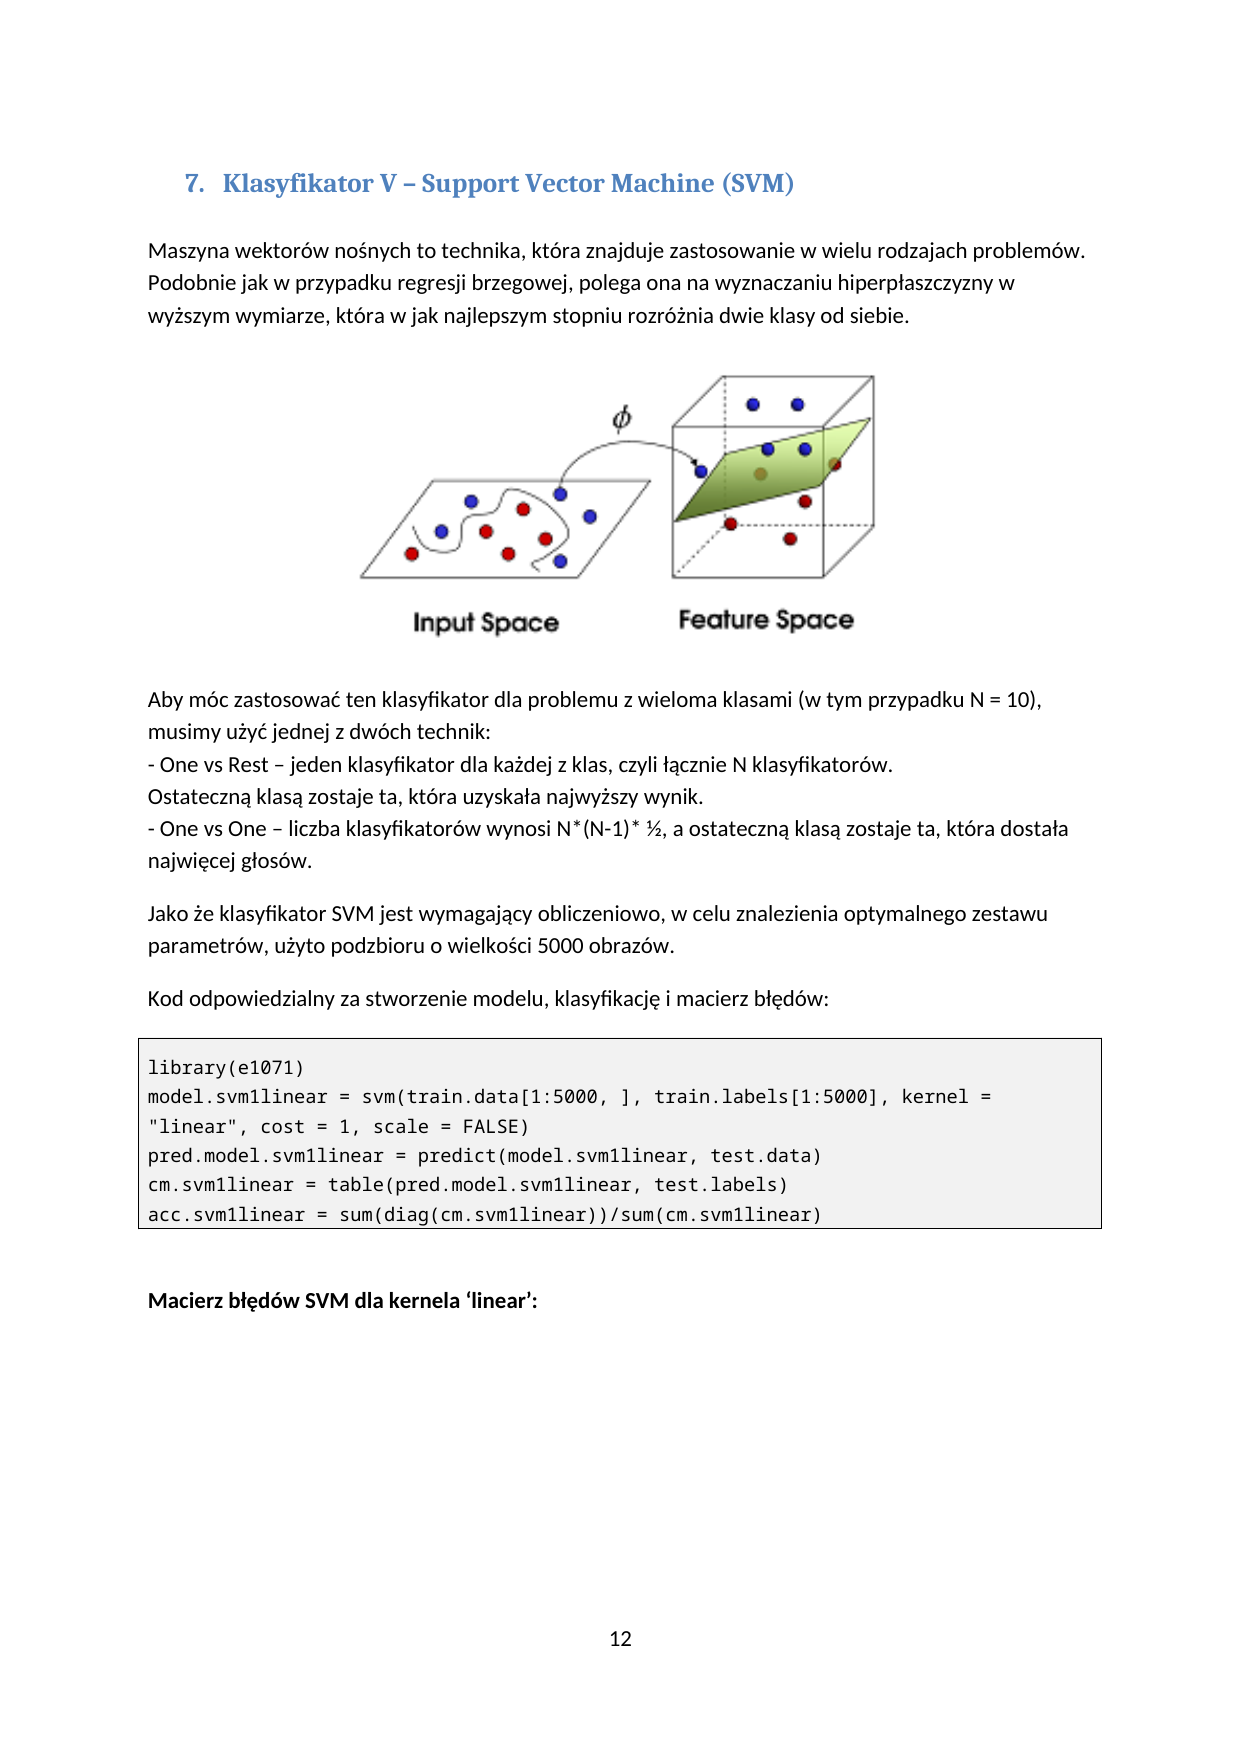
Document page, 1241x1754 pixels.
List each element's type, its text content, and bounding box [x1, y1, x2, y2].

text Kod odpowiedzialny za stworzenie modelu, klasyfikację i macierz błędów: [148, 984, 1093, 1012]
text Maszyna wektorów nośnych to technika, która znajduje zastosowanie w wielu rodzajach problemów. Podobnie jak w przypadku regresji brzegowej, polega ona na wyznaczaniu hiperpłaszczyzny w wyższym wymiarze, która w jak najlepszym stopniu rozróżnia dwie klasy od siebie. [148, 204, 1093, 329]
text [148, 1254, 1093, 1314]
text library(e1071) model.svm1linear = svm(train.data[1:5000, ], train.labels[1:5000], kernel = "linear", cost = 1, scale = FALSE) pred.model.svm1linear = predict(model.svm1linear, test.data) cm.svm1linear = table(pred.model.svm1linear, test.labels) acc.svm1linear = sum(diag(cm.svm1linear))/sum(cm.svm1linear) [139, 1039, 1101, 1228]
picture [347, 353, 894, 661]
subtitle Klasyfikator V – Support Vector Machine (SVM) [185, 168, 1093, 199]
text Jako że klasyfikator SVM jest wymagający obliczeniowo, w celu znalezienia optymalnego zestawu parametrów, użyto podzbioru o wielkości 5000 obrazów. [148, 899, 1093, 959]
text Aby móc zastosować ten klasyfikator dla problemu z wieloma klasami (w tym przypadku N = 10), musimy użyć jednej z dwóch technik: - One vs Rest – jeden klasyfikator dla każdej z klas, czyli łącznie N klasyfikatorów. Ostateczną klasą zostaje ta, która uzyskała najwyższy wynik. - One vs One – liczba klasyfikatorów wynosi N*(N-1)* ½, a ostateczną klasą zostaje ta, która dostała najwięcej głosów. [148, 685, 1093, 874]
